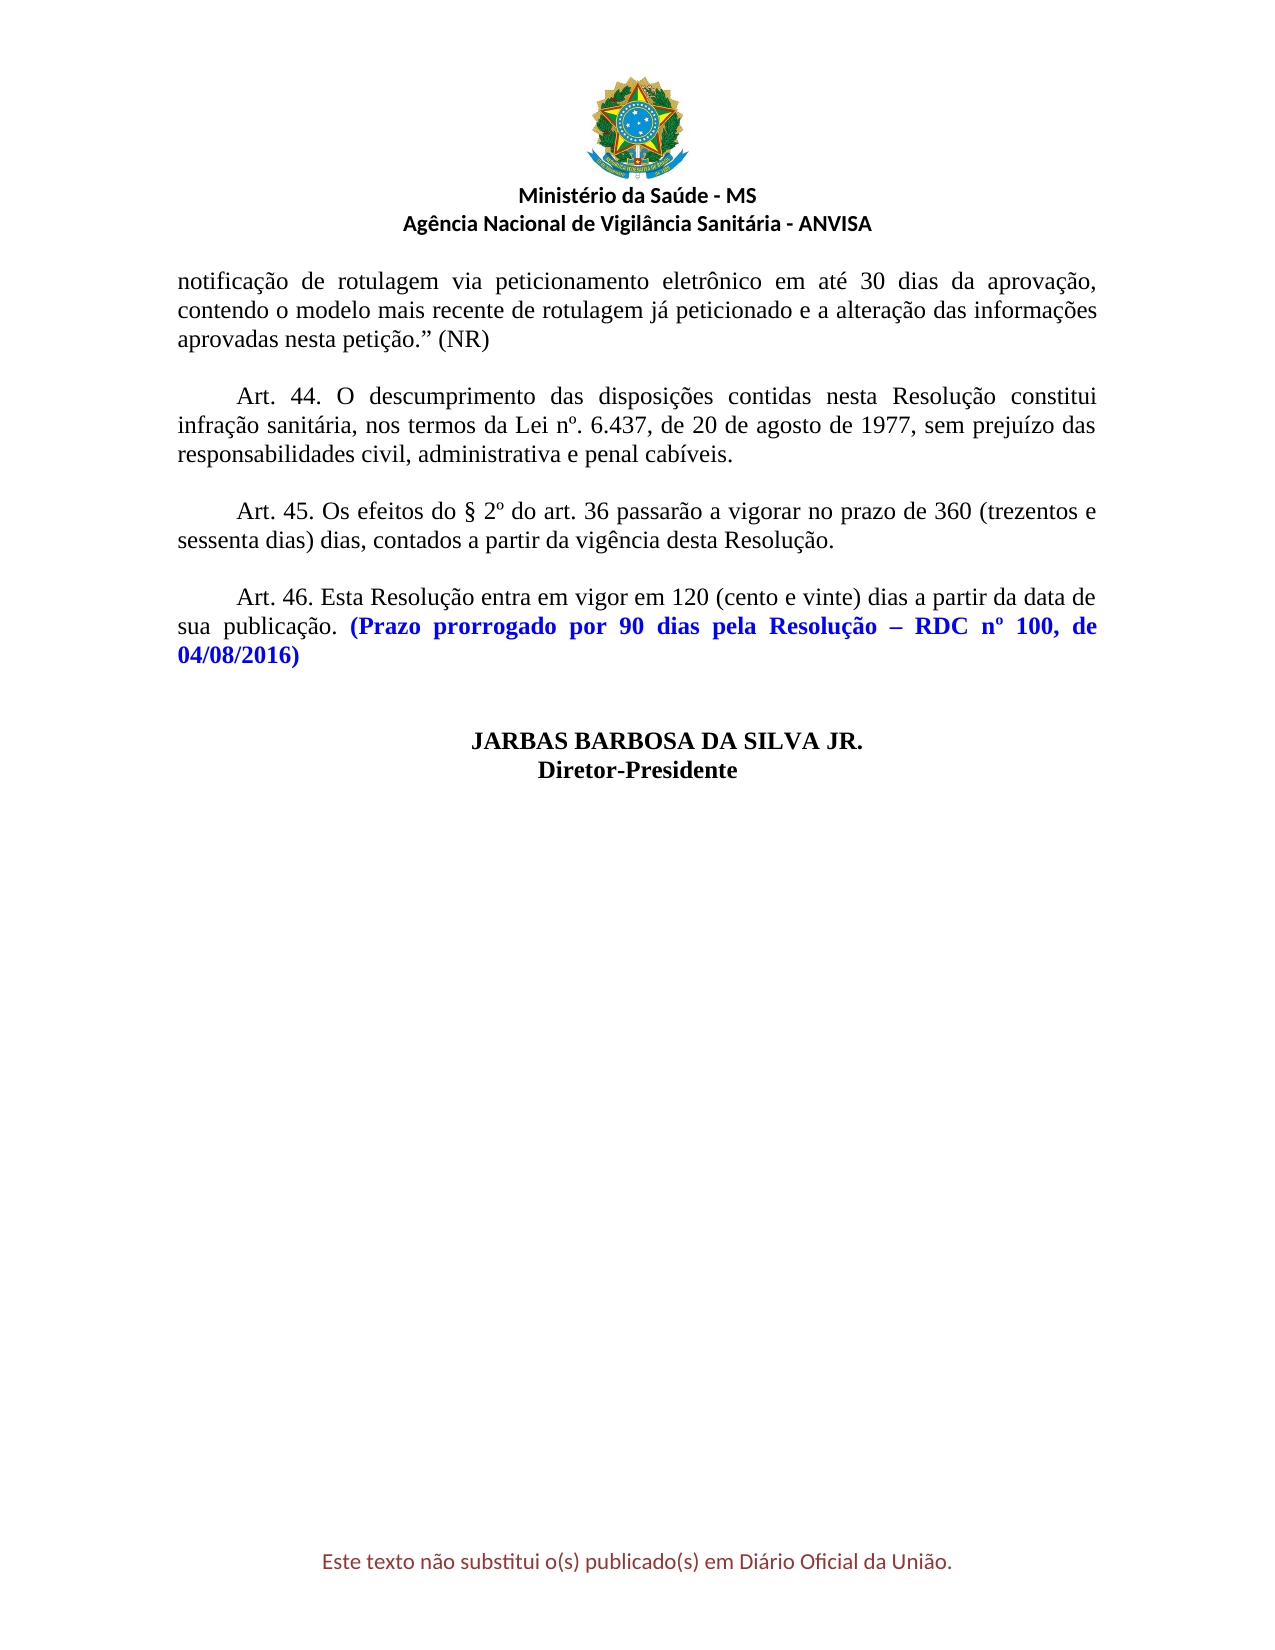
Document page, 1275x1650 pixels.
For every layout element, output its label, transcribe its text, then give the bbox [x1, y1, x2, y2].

text Art. 45. Os efeitos do § 2º do art. 36 passarão a vigorar no prazo de 360 (trezentos e sessenta dias) dias, contados a partir da vigência desta Resolução. [177, 496, 1098, 554]
text Art. 46. Esta Resolução entra em vigor em 120 (cento e vinte) dias a partir da data de sua publicação. (Prazo prorrogado por 90 dias pela Resolução – RDC nº 100, de 04/08/2016) [177, 582, 1098, 669]
text Art. 44. O descumprimento das disposições contidas nesta Resolução constitui infração sanitária, nos termos da Lei nº. 6.437, de 20 de agosto de 1977, sem prejuízo das responsabilidades civil, administrativa e penal cabíveis. [177, 381, 1098, 467]
text JARBAS BARBOSA DA SILVA JR. [177, 726, 1098, 755]
text Diretor-Presidente [177, 755, 1098, 784]
picture [583, 74, 692, 182]
